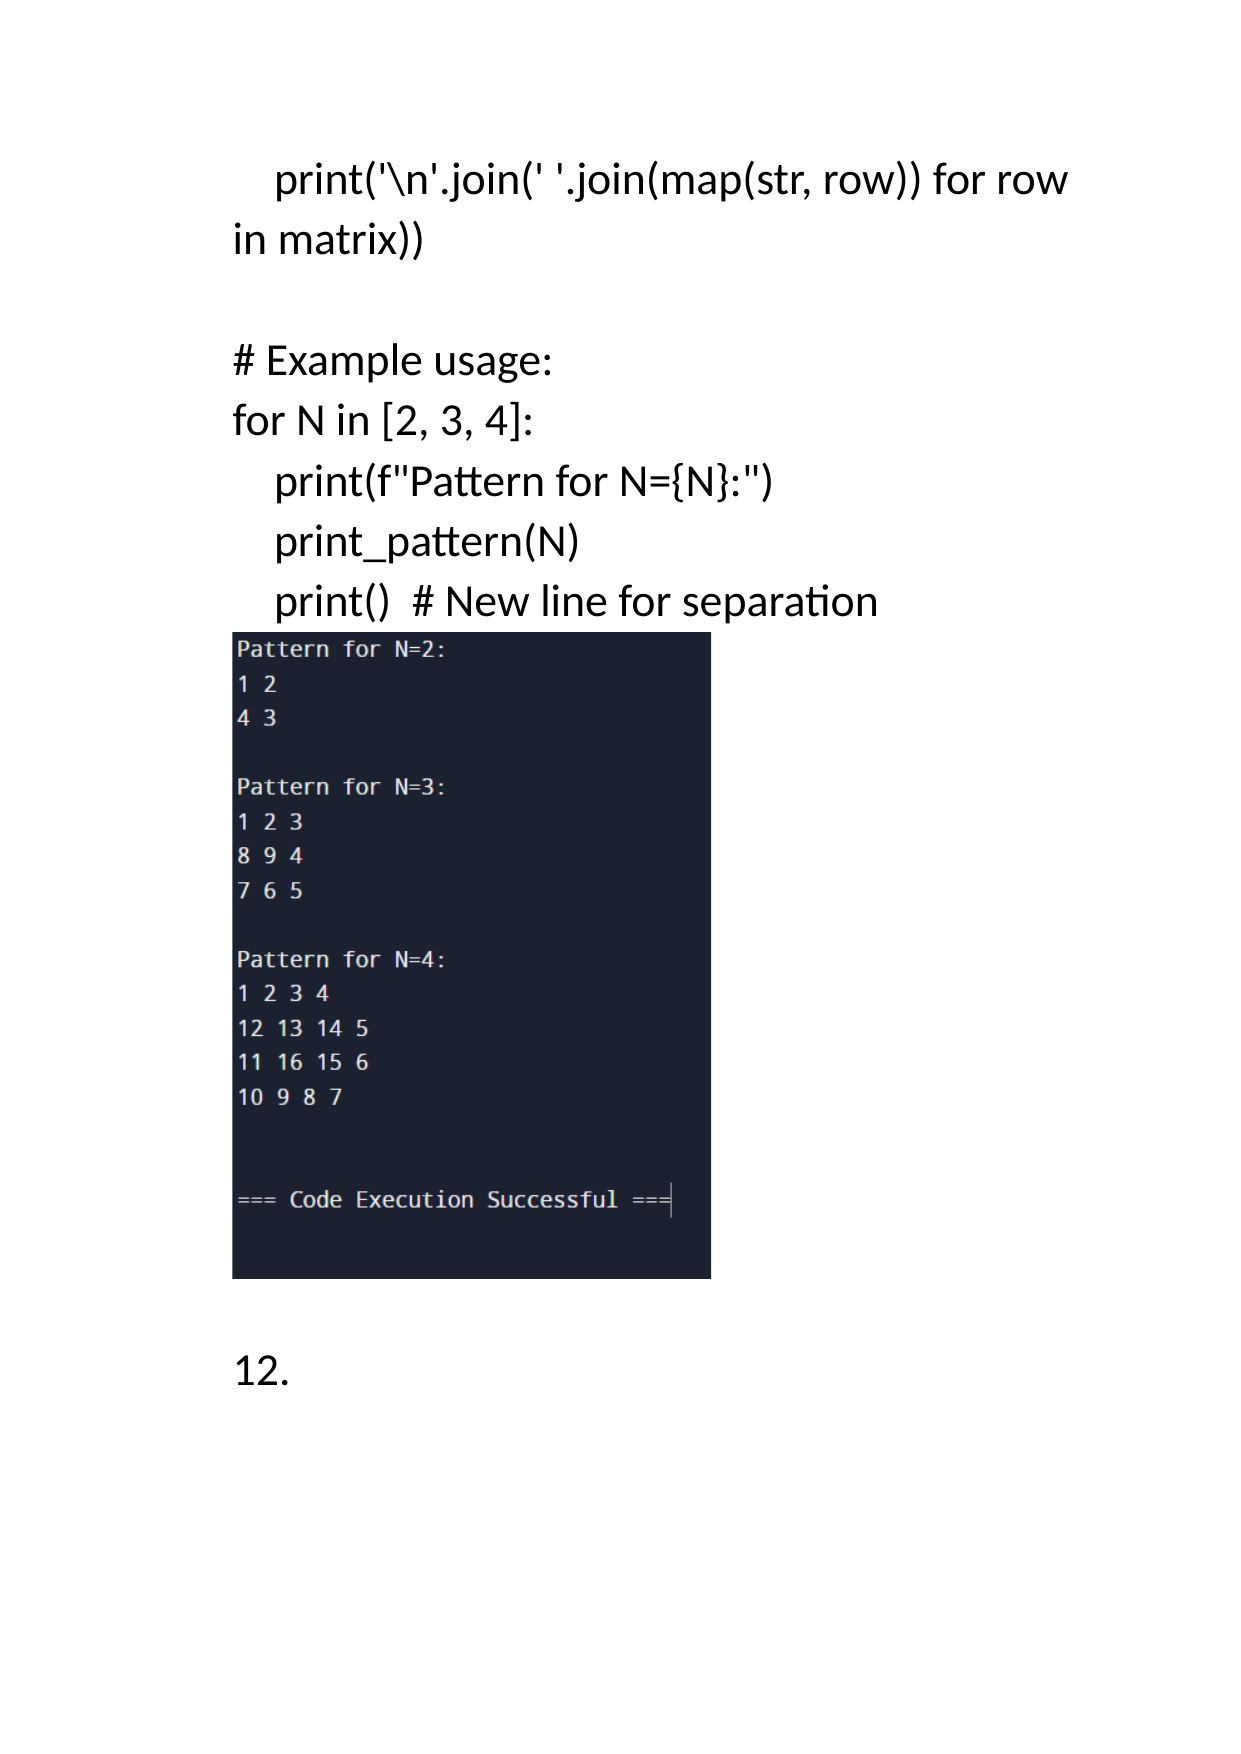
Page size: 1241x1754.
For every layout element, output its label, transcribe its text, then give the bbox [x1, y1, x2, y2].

list print() # New line for separation [232, 572, 1090, 628]
picture [232, 632, 712, 1279]
list # Example usage: [232, 331, 1090, 387]
list print(f"Pattern for N={N}:") [232, 452, 1090, 507]
list print_pattern(N) [232, 512, 1090, 568]
list print('\n'.join(' '.join(map(str, row)) for row in matrix)) [232, 150, 1090, 266]
list 12. [232, 1341, 1090, 1397]
list for N in [2, 3, 4]: [232, 391, 1090, 447]
